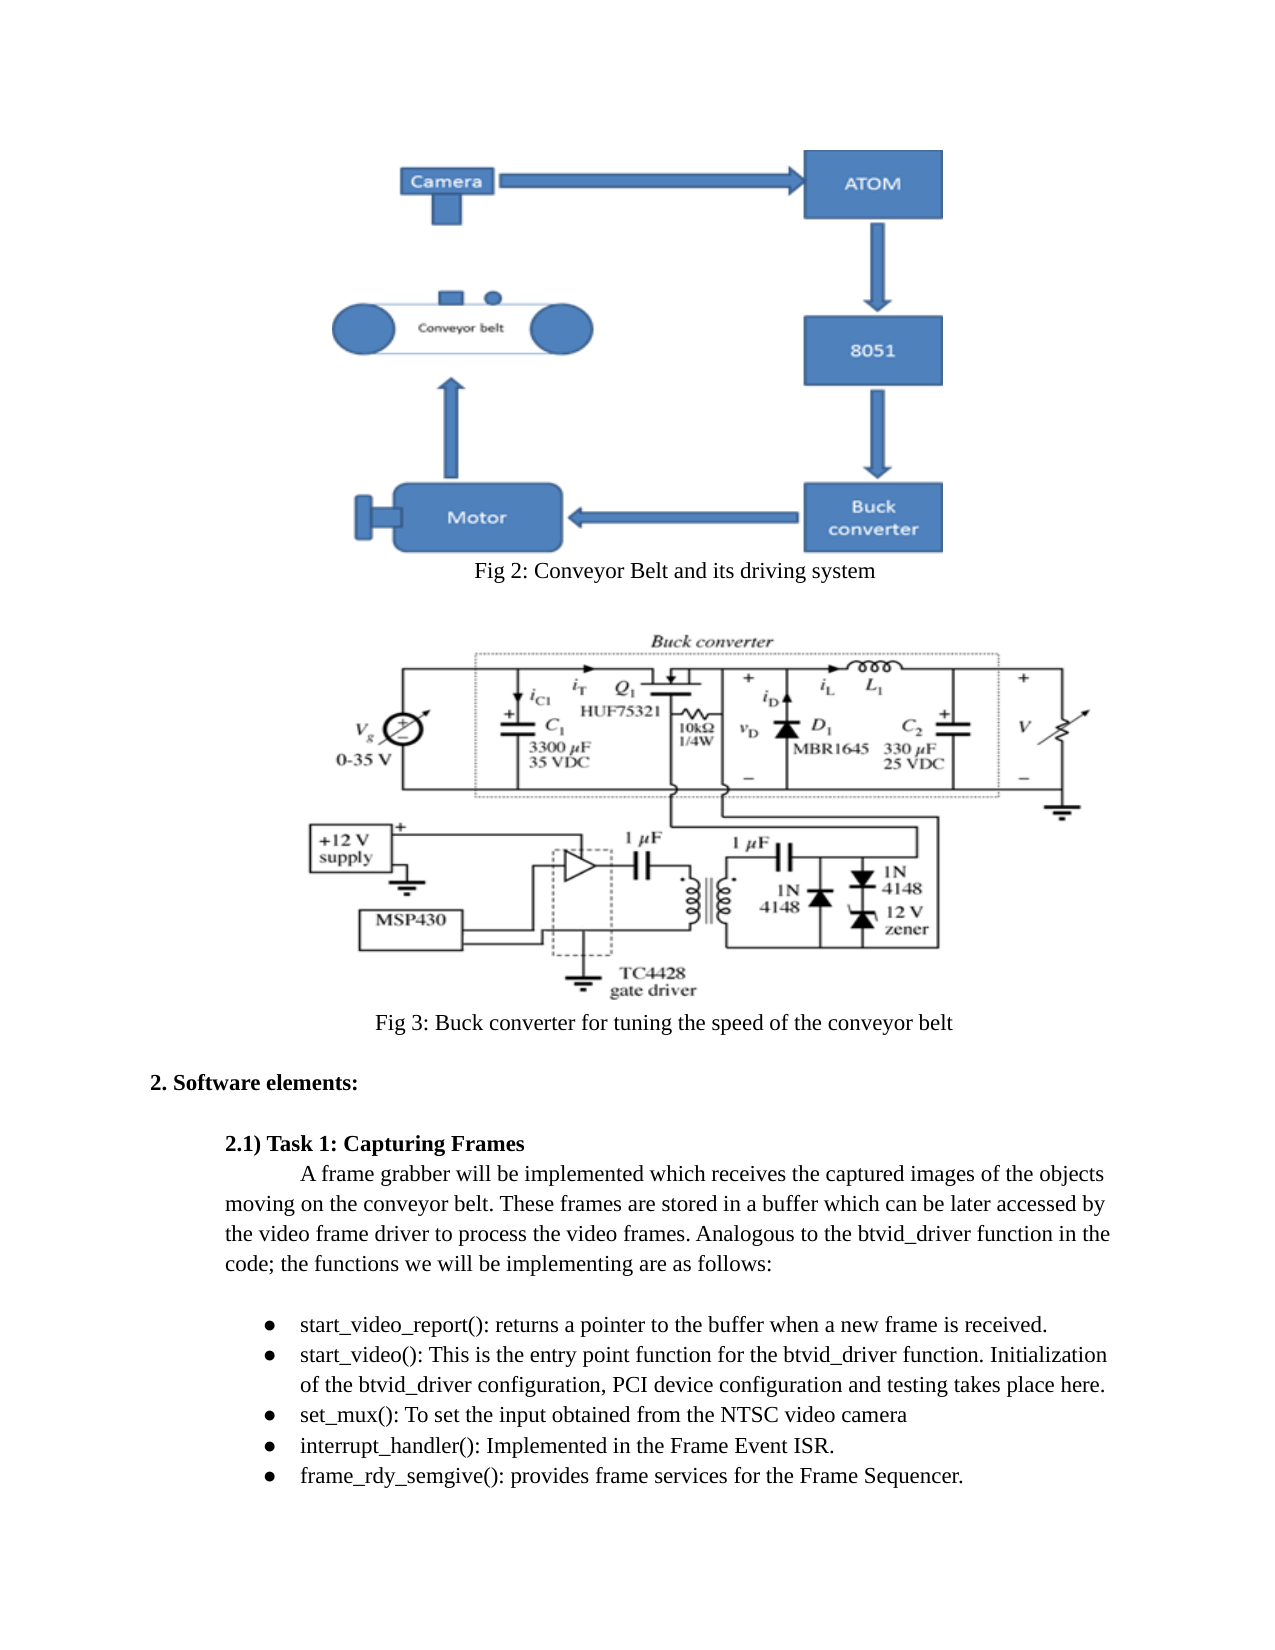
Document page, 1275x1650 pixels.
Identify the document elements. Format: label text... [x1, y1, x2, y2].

text Fig 2: Conveyor Belt and its driving system [150, 557, 1125, 583]
list interrupt_handler(): Implemented in the Frame Event ISR. [263, 1432, 1125, 1458]
list set_mux(): To set the input obtained from the NTSC video camera [263, 1401, 1125, 1428]
list start_video(): This is the entry point function for the btvid_driver function. Initialization of the btvid_driver configuration, PCI device configuration and testing takes place here. [263, 1341, 1125, 1398]
picture [332, 150, 943, 554]
text A frame grabber will be implemented which receives the captured images of the objects moving on the conveyor belt. These frames are stored in a buffer which can be later accessed by the video frame driver to process the video frames. Analogous to the btvid_driver function in the code; the functions we will be implementing are as follows: [225, 1160, 1125, 1277]
text 2. Software elements: [150, 1069, 1125, 1096]
text Fig 3: Buck converter for tuning the speed of the conveyor belt [150, 1009, 1125, 1035]
list frame_rdy_semgive(): provides frame services for the Frame Sequencer. [263, 1462, 1125, 1488]
list start_video_report(): returns a pointer to the buffer when a new frame is received. [263, 1311, 1125, 1337]
text 2.1) Task 1: Capturing Frames [150, 1129, 1125, 1156]
picture [279, 617, 1125, 1005]
